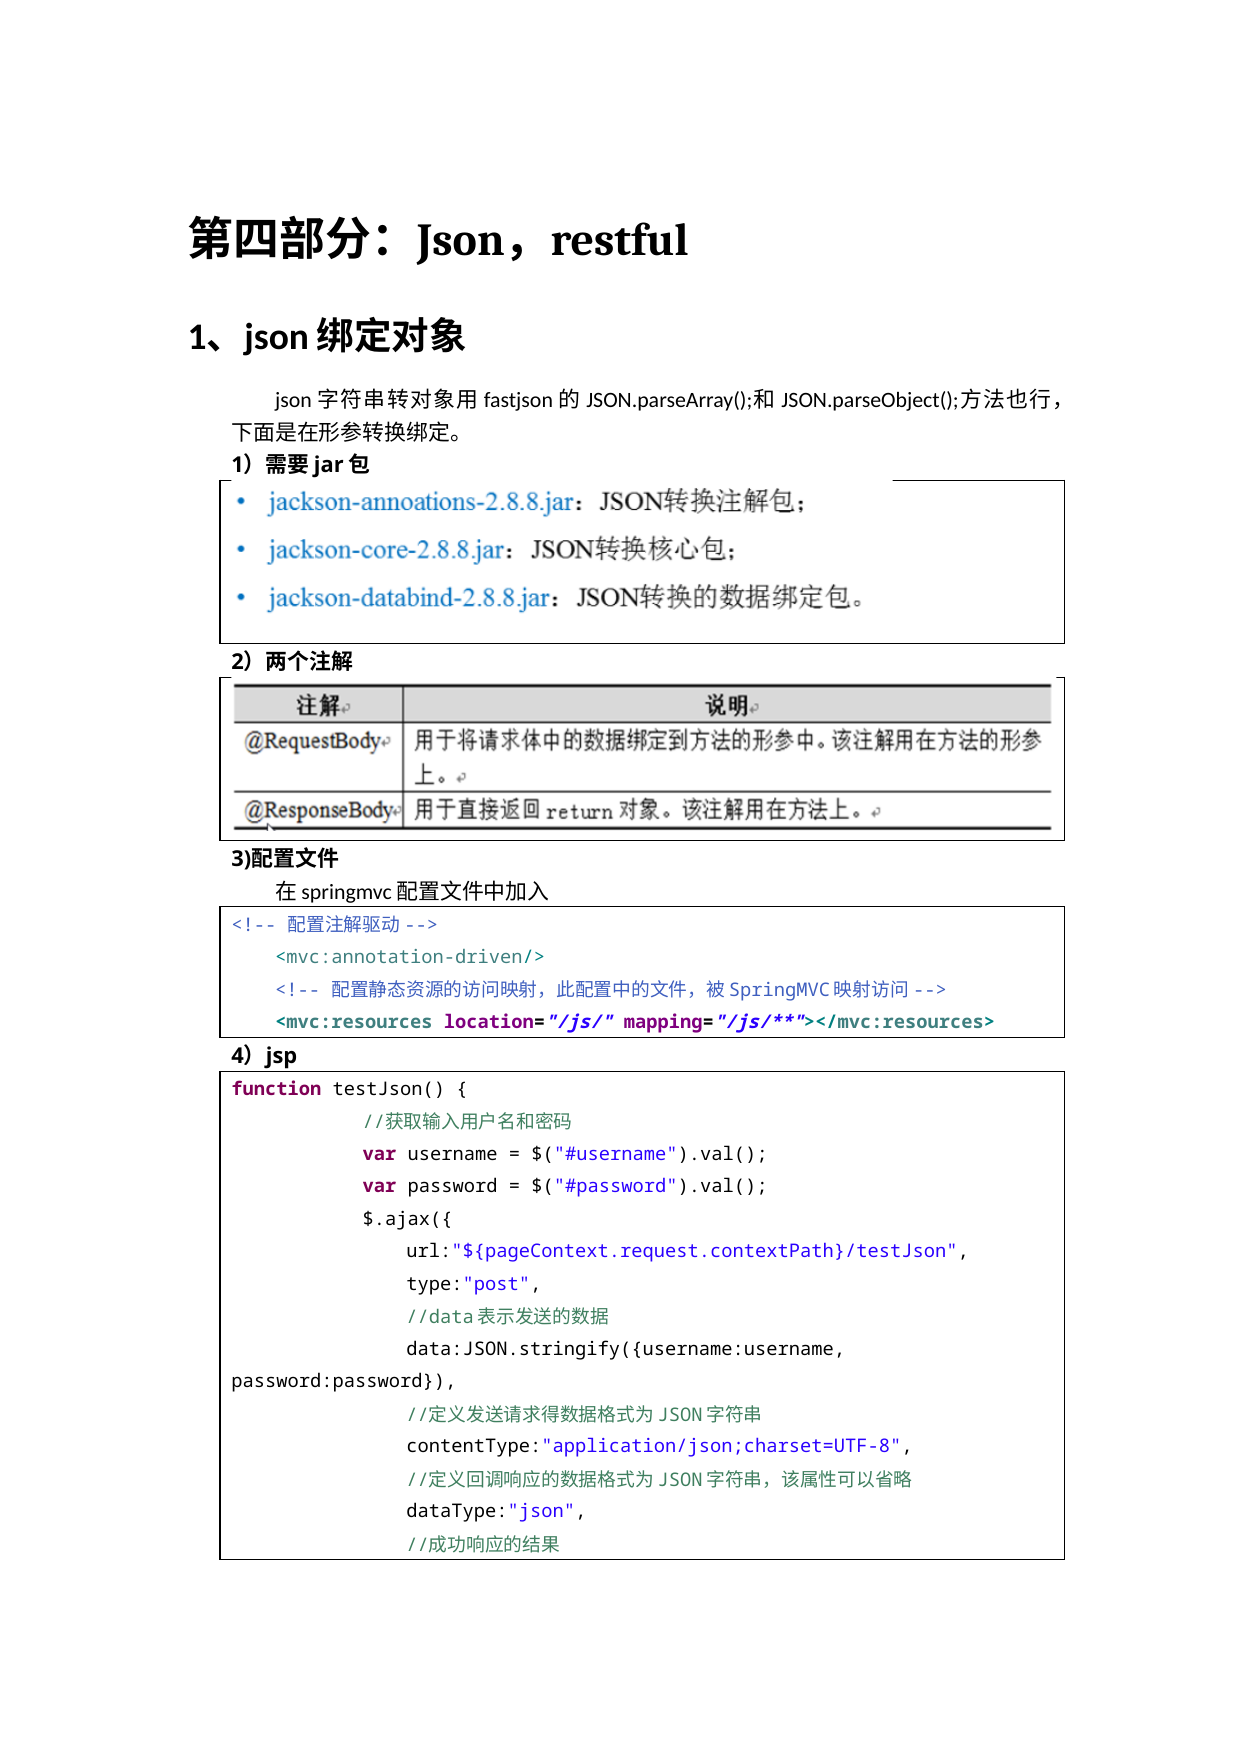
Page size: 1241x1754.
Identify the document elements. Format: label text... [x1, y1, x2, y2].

text 1、json绑定对象 [187, 301, 1053, 366]
text 在springmvc配置文件中加入 [231, 874, 1053, 906]
text 2）两个注解 [231, 644, 1053, 677]
text 1）需要jar包 [231, 447, 1053, 479]
picture [231, 480, 893, 618]
text 第四部分：Json，restful [187, 187, 1053, 284]
text 3)配置文件 [231, 841, 1053, 874]
text 4）jsp [231, 1038, 1053, 1071]
table_header [221, 481, 1064, 643]
table_header [221, 678, 1064, 840]
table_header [221, 1072, 1064, 1559]
text json字符串转对象用fastjson的JSON.parseArray();和JSON.parseObject();方法也行，下面是在形参转换绑定。 [231, 382, 1053, 447]
picture [231, 677, 1057, 831]
table_header <!-- 配置注解驱动 --> <mvc:annotation-driven/> <!-- 配置静态资源的访问映射，此配置中的文件，被SpringMVC映射访问 --> <mvc:resources location="/js/" mapping="/js/**"></mvc:resources> [221, 907, 1064, 1037]
